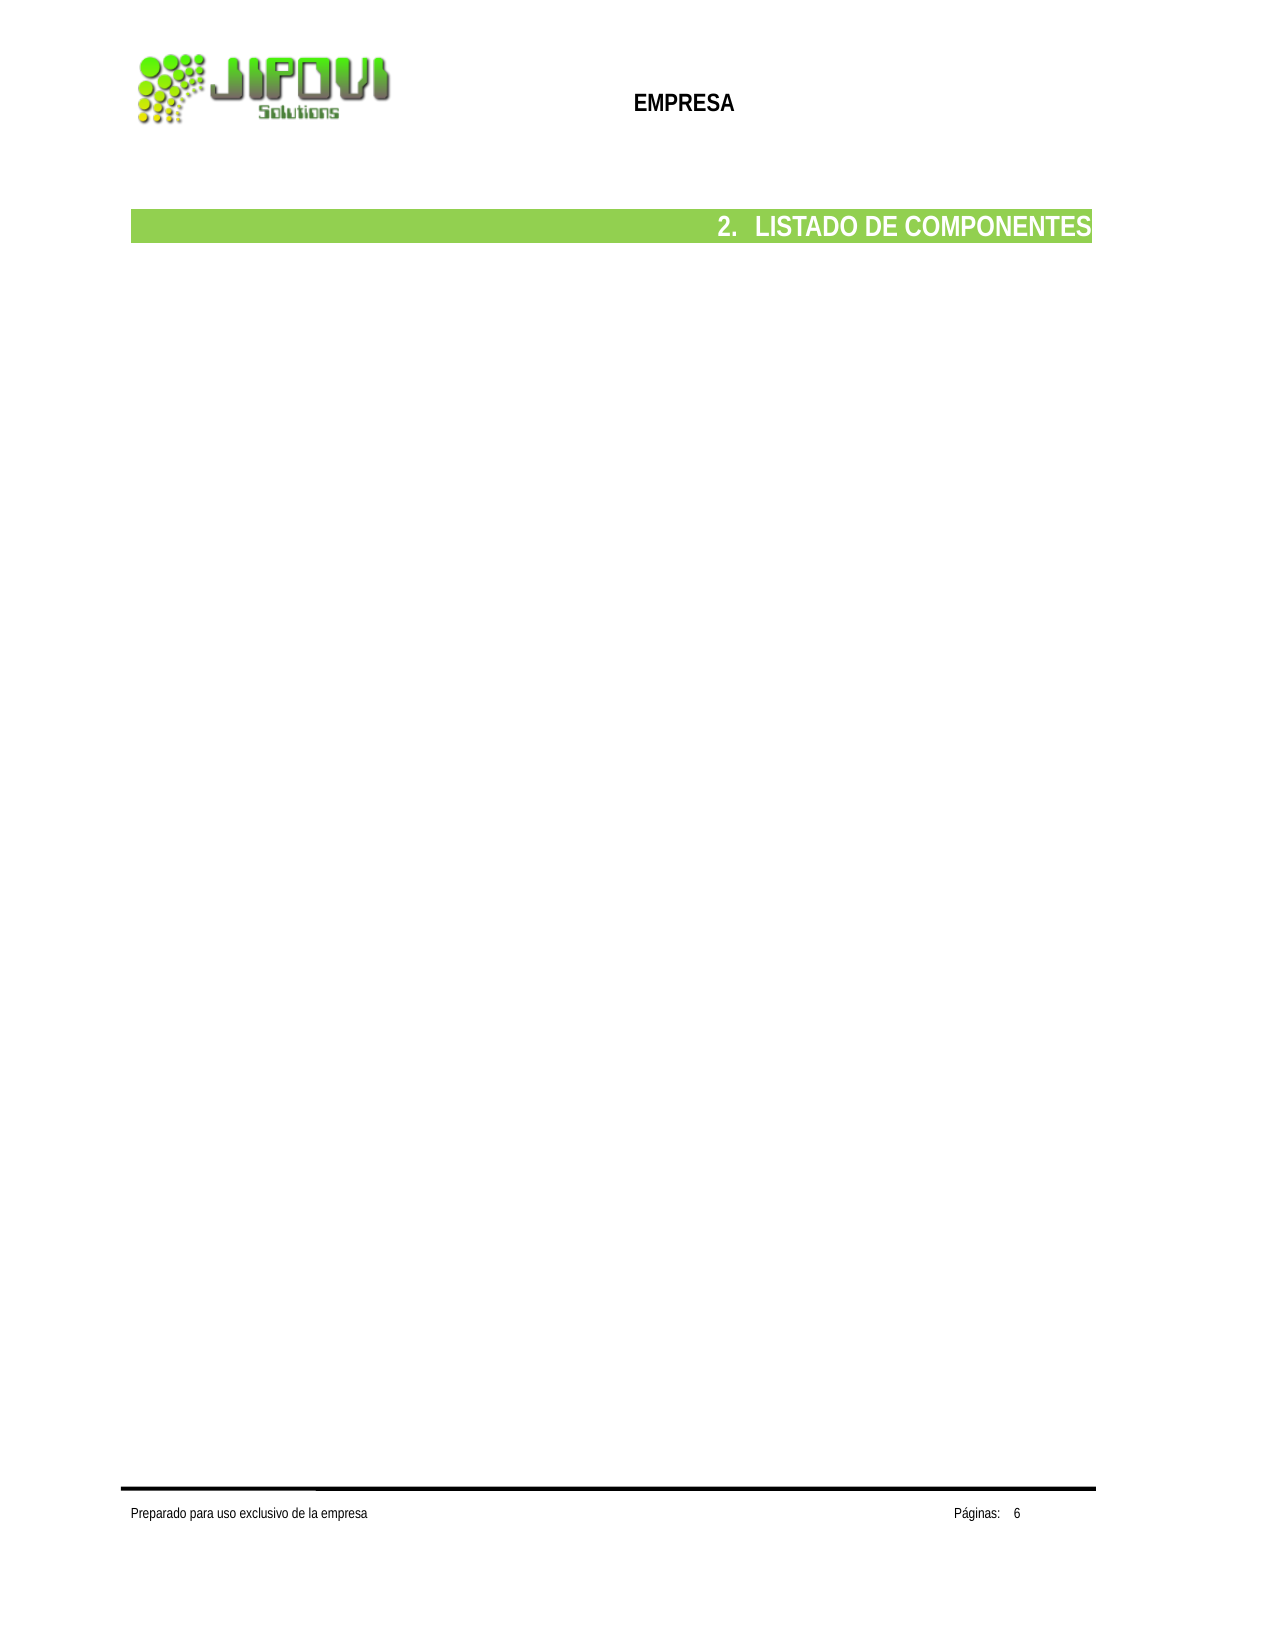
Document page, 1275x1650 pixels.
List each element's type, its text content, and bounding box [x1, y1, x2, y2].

subtitle LISTADO DE COMPONENTES [131, 209, 1092, 243]
picture [131, 47, 394, 128]
